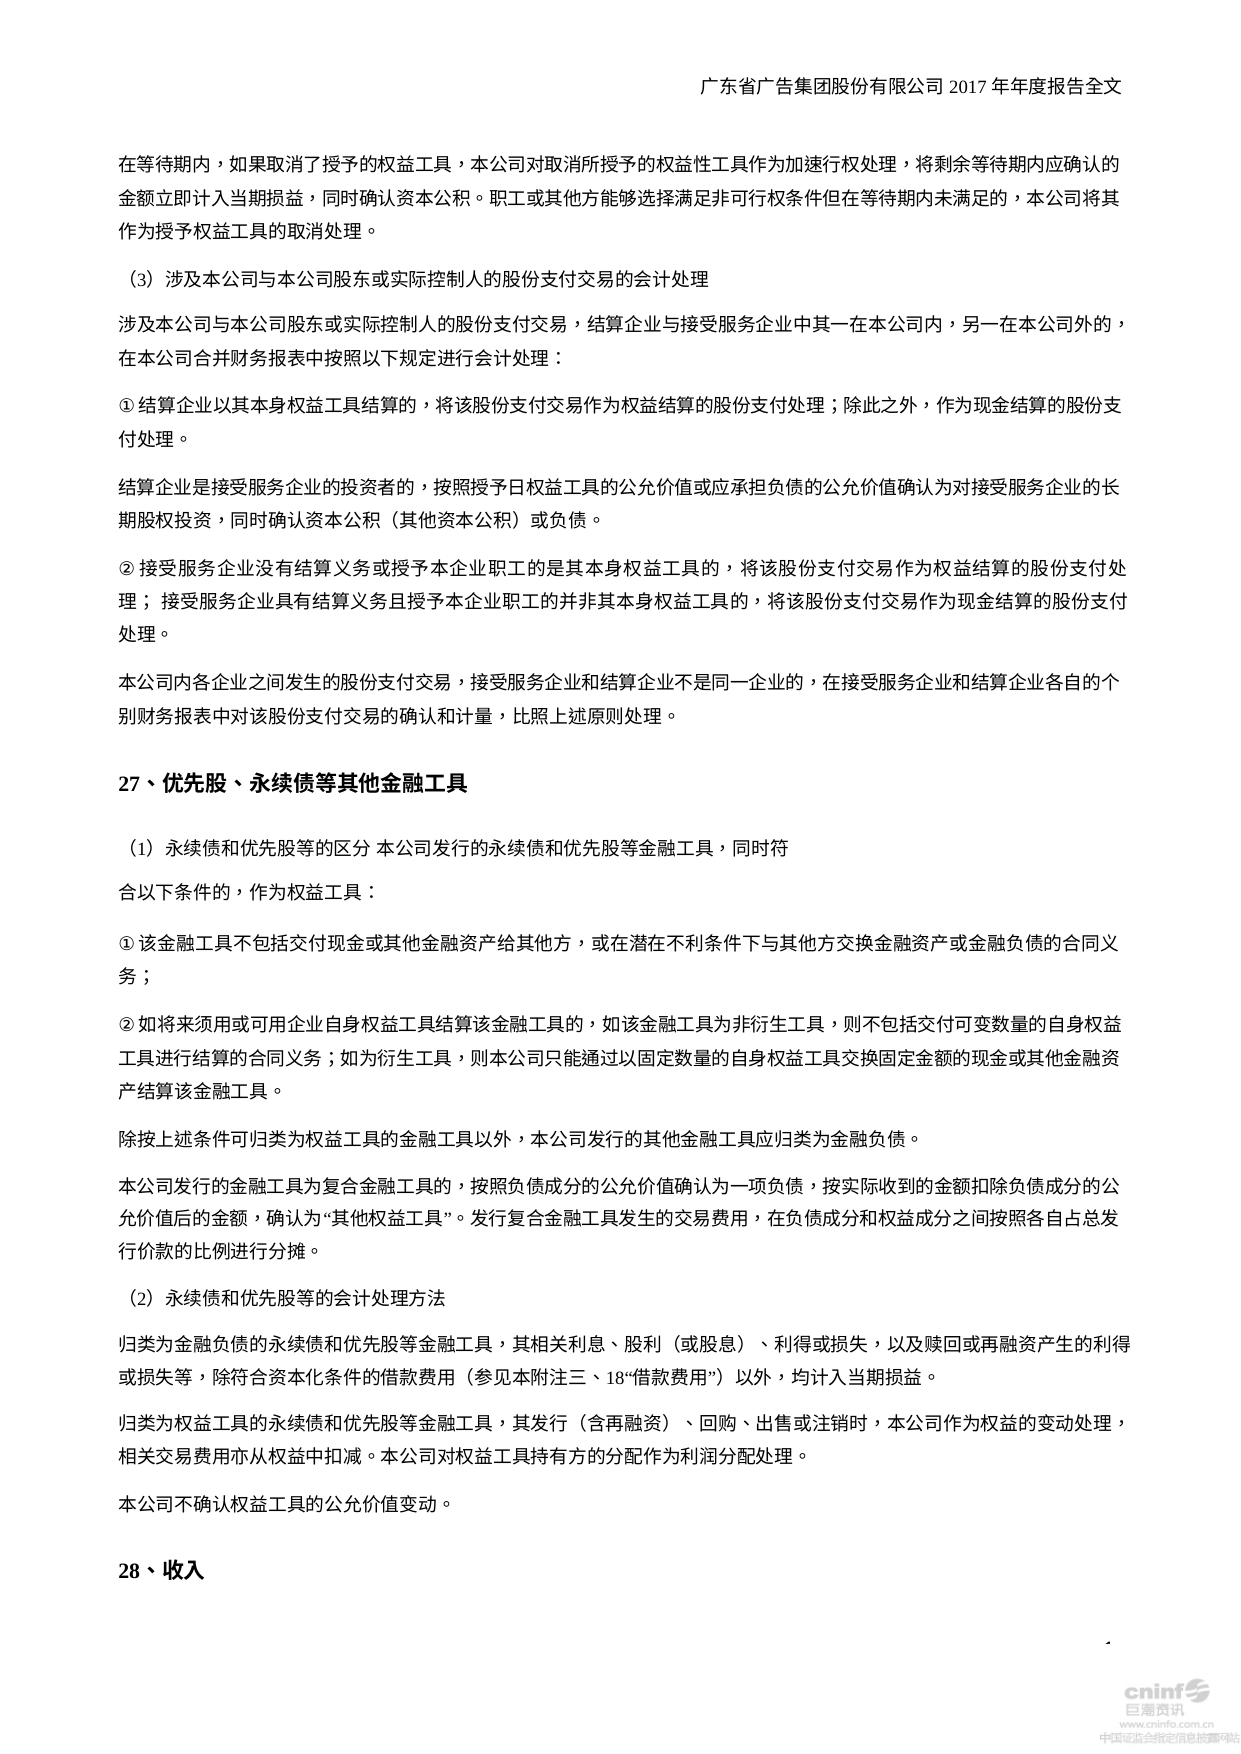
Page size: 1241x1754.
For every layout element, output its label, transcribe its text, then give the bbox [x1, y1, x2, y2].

text （2）永续债和优先股等的会计处理方法 [118, 1286, 1240, 1311]
text 涉及本公司与本公司股东或实际控制人的股份支付交易，结算企业与接受服务企业中其一在本公司内，另一在本公司外的， 在本公司合并财务报表中按照以下规定进行会计处理： [118, 312, 1131, 371]
text ①该金融工具不包括交付现金或其他金融资产给其他方，或在潜在不利条件下与其他方交换金融资产或金融负债的合同义 务； [118, 931, 1121, 989]
picture [1099, 1673, 1241, 1754]
subtitle 28、收入 [118, 1555, 1240, 1585]
text ②如将来须用或可用企业自身权益工具结算该金融工具的，如该金融工具为非衍生工具，则不包括交付可变数量的自身权益 工具进行结算的合同义务；如为衍生工具，则本公司只能通过以固定数量的自身权益工具交换固定金额的现金或其他金融资 产结算该金融工具。 [118, 1012, 1122, 1104]
text ①结算企业以其本身权益工具结算的，将该股份支付交易作为权益结算的股份支付处理；除此之外，作为现金结算的股份支 付处理。 [118, 393, 1122, 452]
text 归类为权益工具的永续债和优先股等金融工具，其发行（含再融资）、回购、出售或注销时，本公司作为权益的变动处理， 相关交易费用亦从权益中扣减。本公司对权益工具持有方的分配作为利润分配处理。 [118, 1410, 1131, 1469]
text 除按上述条件可归类为权益工具的金融工具以外，本公司发行的其他金融工具应归类为金融负债。 [118, 1126, 1240, 1152]
text 在等待期内，如果取消了授予的权益工具，本公司对取消所授予的权益性工具作为加速行权处理，将剩余等待期内应确认的 金额立即计入当期损益，同时确认资本公积。职工或其他方能够选择满足非可行权条件但在等待期内未满足的，本公司将其 作为授予权益工具的取消处理。 [118, 152, 1122, 244]
text 本公司发行的金融工具为复合金融工具的，按照负债成分的公允价值确认为一项负债，按实际收到的金额扣除负债成分的公 允价值后的金额，确认为“其他权益工具”。发行复合金融工具发生的交易费用，在负债成分和权益成分之间按照各自占总发 行价款的比例进行分摊。 [118, 1173, 1122, 1264]
text ②接受服务企业没有结算义务或授予本企业职工的是其本身权益工具的，将该股份支付交易作为权益结算的股份支付处理； 接受服务企业具有结算义务且授予本企业职工的并非其本身权益工具的，将该股份支付交易作为现金结算的股份支付处理。 [118, 555, 1131, 647]
text （1）永续债和优先股等的区分 本公司发行的永续债和优先股等金融工具，同时符合以下条件的，作为权益工具： [118, 836, 795, 905]
text （3）涉及本公司与本公司股东或实际控制人的股份支付交易的会计处理 [118, 266, 1240, 292]
text 结算企业是接受服务企业的投资者的，按照授予日权益工具的公允价值或应承担负债的公允价值确认为对接受服务企业的长 期股权投资，同时确认资本公积（其他资本公积）或负债。 [118, 474, 1122, 533]
subtitle 27、优先股、永续债等其他金融工具 [118, 768, 1240, 798]
text 归类为金融负债的永续债和优先股等金融工具，其相关利息、股利（或股息）、利得或损失，以及赎回或再融资产生的利得 或损失等，除符合资本化条件的借款费用（参见本附注三、18“借款费用”）以外，均计入当期损益。 [118, 1331, 1131, 1390]
text 本公司内各企业之间发生的股份支付交易，接受服务企业和结算企业不是同一企业的，在接受服务企业和结算企业各自的个 别财务报表中对该股份支付交易的确认和计量，比照上述原则处理。 [118, 669, 1122, 728]
text 本公司不确认权益工具的公允价值变动。 [118, 1491, 1240, 1517]
